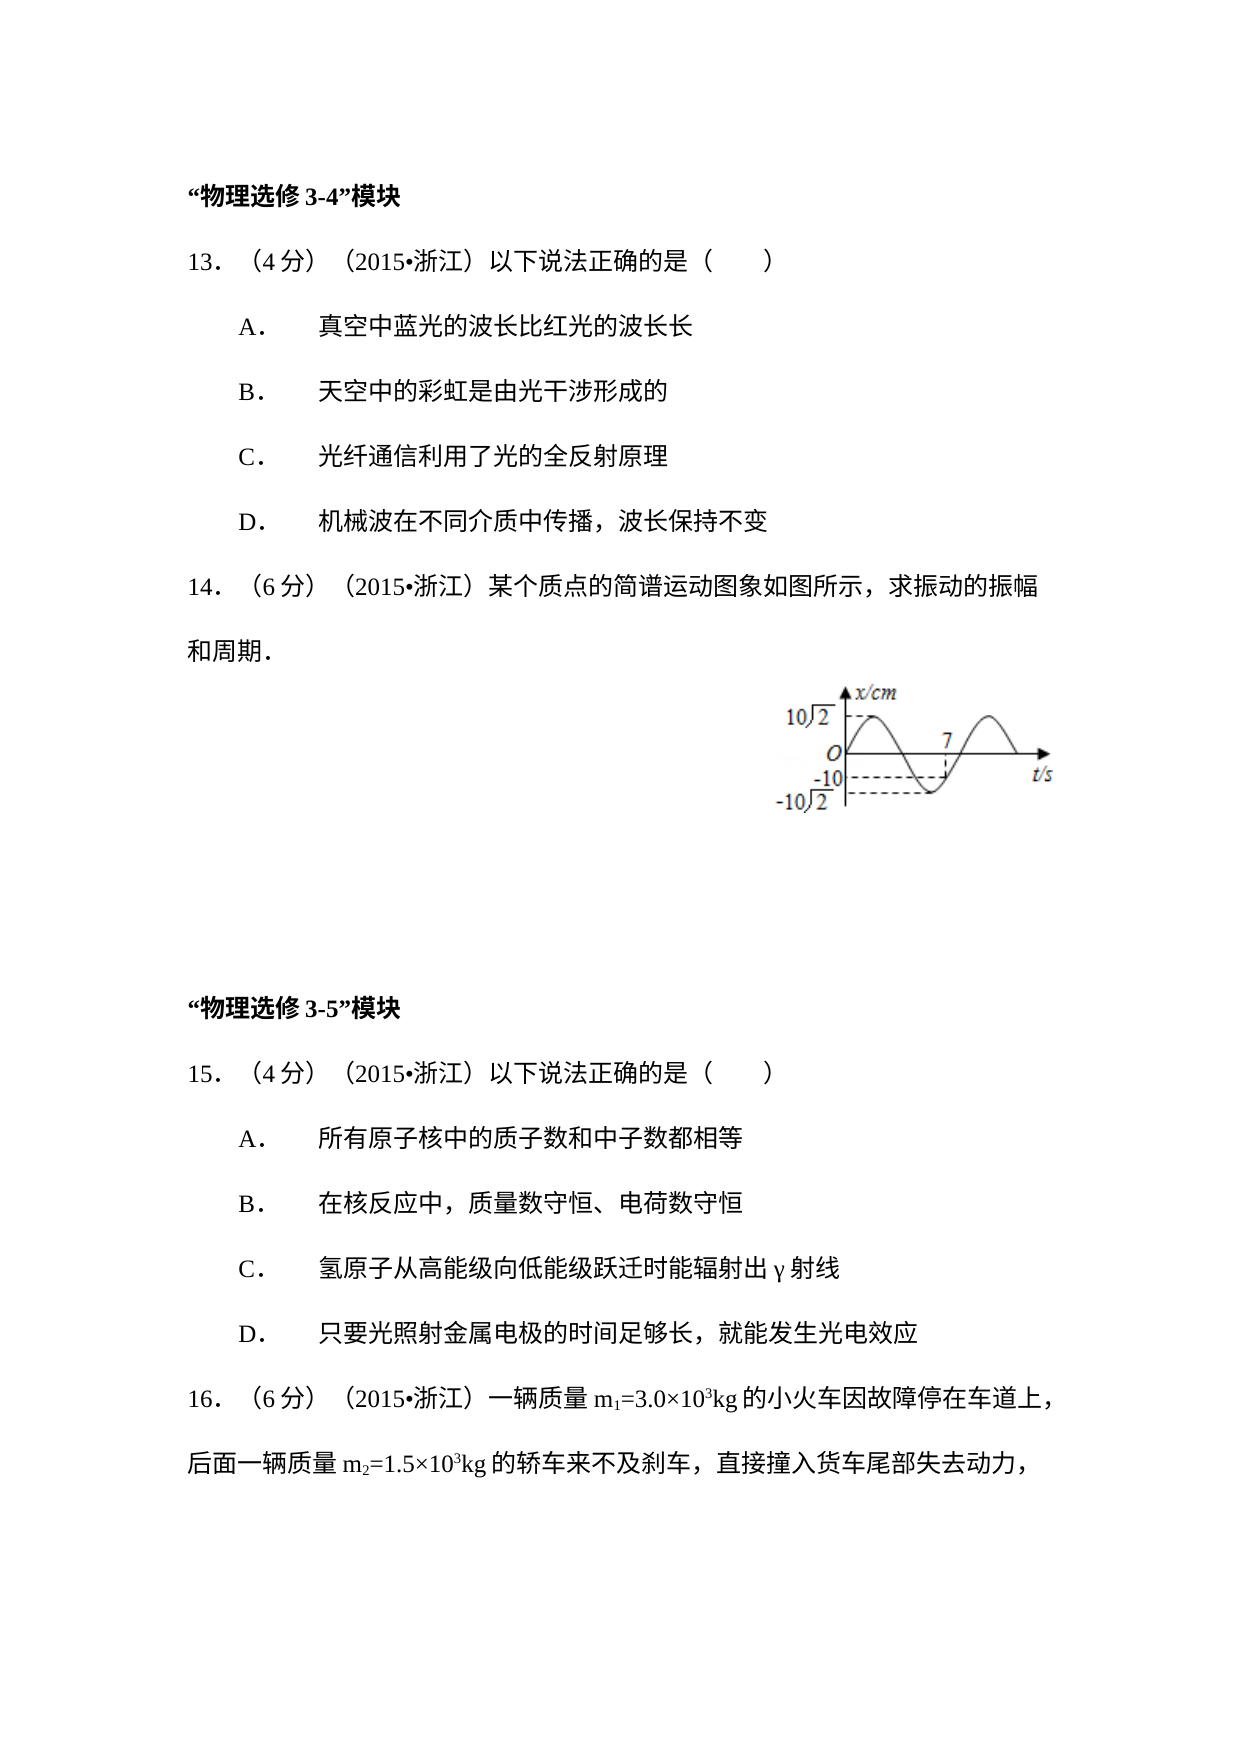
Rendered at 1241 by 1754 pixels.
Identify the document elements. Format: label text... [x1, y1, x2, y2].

text B． 天空中的彩虹是由光干涉形成的 [187, 357, 1053, 422]
text A． 真空中蓝光的波长比红光的波长长 [187, 292, 1053, 357]
text “物理选修3-5”模块 [187, 974, 1053, 1039]
text “物理选修3-4”模块 [187, 162, 1053, 227]
text 15．（4分）（2015•浙江）以下说法正确的是（ ） [187, 1039, 1053, 1104]
text 13．（4分）（2015•浙江）以下说法正确的是（ ） [187, 227, 1053, 292]
text A． 所有原子核中的质子数和中子数都相等 [187, 1104, 1053, 1169]
text 14．（6分）（2015•浙江）某个质点的简谱运动图象如图所示，求振动的振幅和周期． [187, 552, 1053, 682]
text D． 只要光照射金属电极的时间足够长，就能发生光电效应 [187, 1299, 1053, 1364]
text C． 氢原子从高能级向低能级跃迁时能辐射出γ射线 [187, 1234, 1053, 1299]
text C． 光纤通信利用了光的全反射原理 [187, 422, 1053, 487]
picture [773, 681, 1053, 813]
text B． 在核反应中，质量数守恒、电荷数守恒 [187, 1169, 1053, 1234]
text D． 机械波在不同介质中传播，波长保持不变 [187, 487, 1053, 552]
